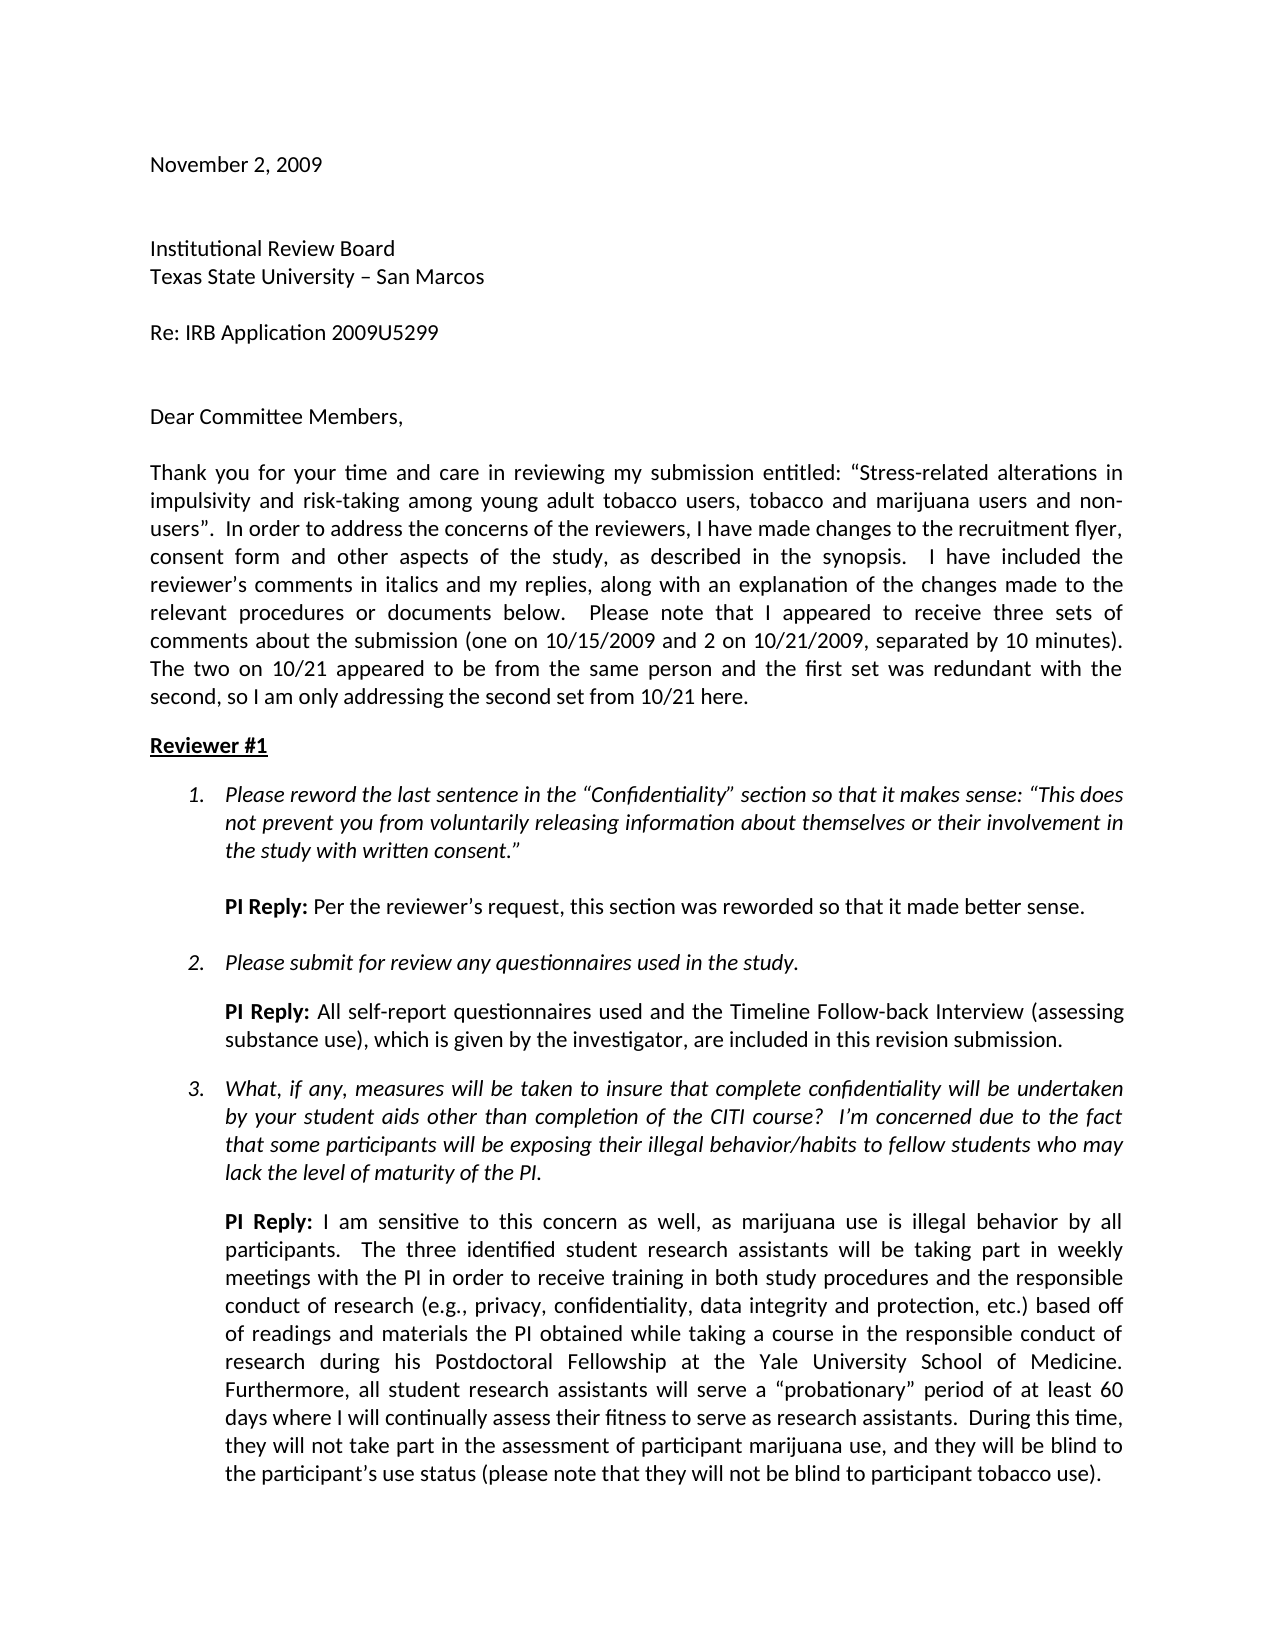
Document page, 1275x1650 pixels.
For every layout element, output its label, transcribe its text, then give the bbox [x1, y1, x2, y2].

text Dear Committee Members, [150, 402, 1125, 430]
list PI Reply: Per the reviewer’s request, this section was reworded so that it made better sense. [225, 892, 1125, 920]
text Reviewer #1 [150, 731, 1125, 759]
text PI Reply: All self-report questionnaires used and the Timeline Follow-back Interview (assessing substance use), which is given by the investigator, are included in this revision submission. [225, 997, 1125, 1053]
text Institutional Review Board [150, 234, 1125, 262]
text Thank you for your time and care in reviewing my submission entitled: “Stress-related alterations in impulsivity and risk-taking among young adult tobacco users, tobacco and marijuana users and non-users”. In order to address the concerns of the reviewers, I have made changes to the recruitment flyer, consent form and other aspects of the study, as described in the synopsis. I have included the reviewer’s comments in italics and my replies, along with an explanation of the changes made to the relevant procedures or documents below. Please note that I appeared to receive three sets of comments about the submission (one on 10/15/2009 and 2 on 10/21/2009, separated by 10 minutes). The two on 10/21 appeared to be from the same person and the first set was redundant with the second, so I am only addressing the second set from 10/21 here. [150, 458, 1125, 710]
list Please submit for review any questionnaires used in the study. [187, 948, 1125, 976]
text Re: IRB Application 2009U5299 [150, 318, 1125, 346]
text November 2, 2009 [150, 150, 1125, 178]
list Please reword the last sentence in the “Confidentiality” section so that it makes sense: “This does not prevent you from voluntarily releasing information about themselves or their involvement in the study with written consent.” [187, 780, 1125, 864]
text Texas State University – San Marcos [150, 262, 1125, 290]
text PI Reply: I am sensitive to this concern as well, as marijuana use is illegal behavior by all participants. The three identified student research assistants will be taking part in weekly meetings with the PI in order to receive training in both study procedures and the responsible conduct of research (e.g., privacy, confidentiality, data integrity and protection, etc.) based off of readings and materials the PI obtained while taking a course in the responsible conduct of research during his Postdoctoral Fellowship at the Yale University School of Medicine. Furthermore, all student research assistants will serve a “probationary” period of at least 60 days where I will continually assess their fitness to serve as research assistants. During this time, they will not take part in the assessment of participant marijuana use, and they will be blind to the participant’s use status (please note that they will not be blind to participant tobacco use). [225, 1207, 1125, 1487]
list What, if any, measures will be taken to insure that complete confidentiality will be undertaken by your student aids other than completion of the CITI course? I’m concerned due to the fact that some participants will be exposing their illegal behavior/habits to fellow students who may lack the level of maturity of the PI. [187, 1074, 1125, 1186]
